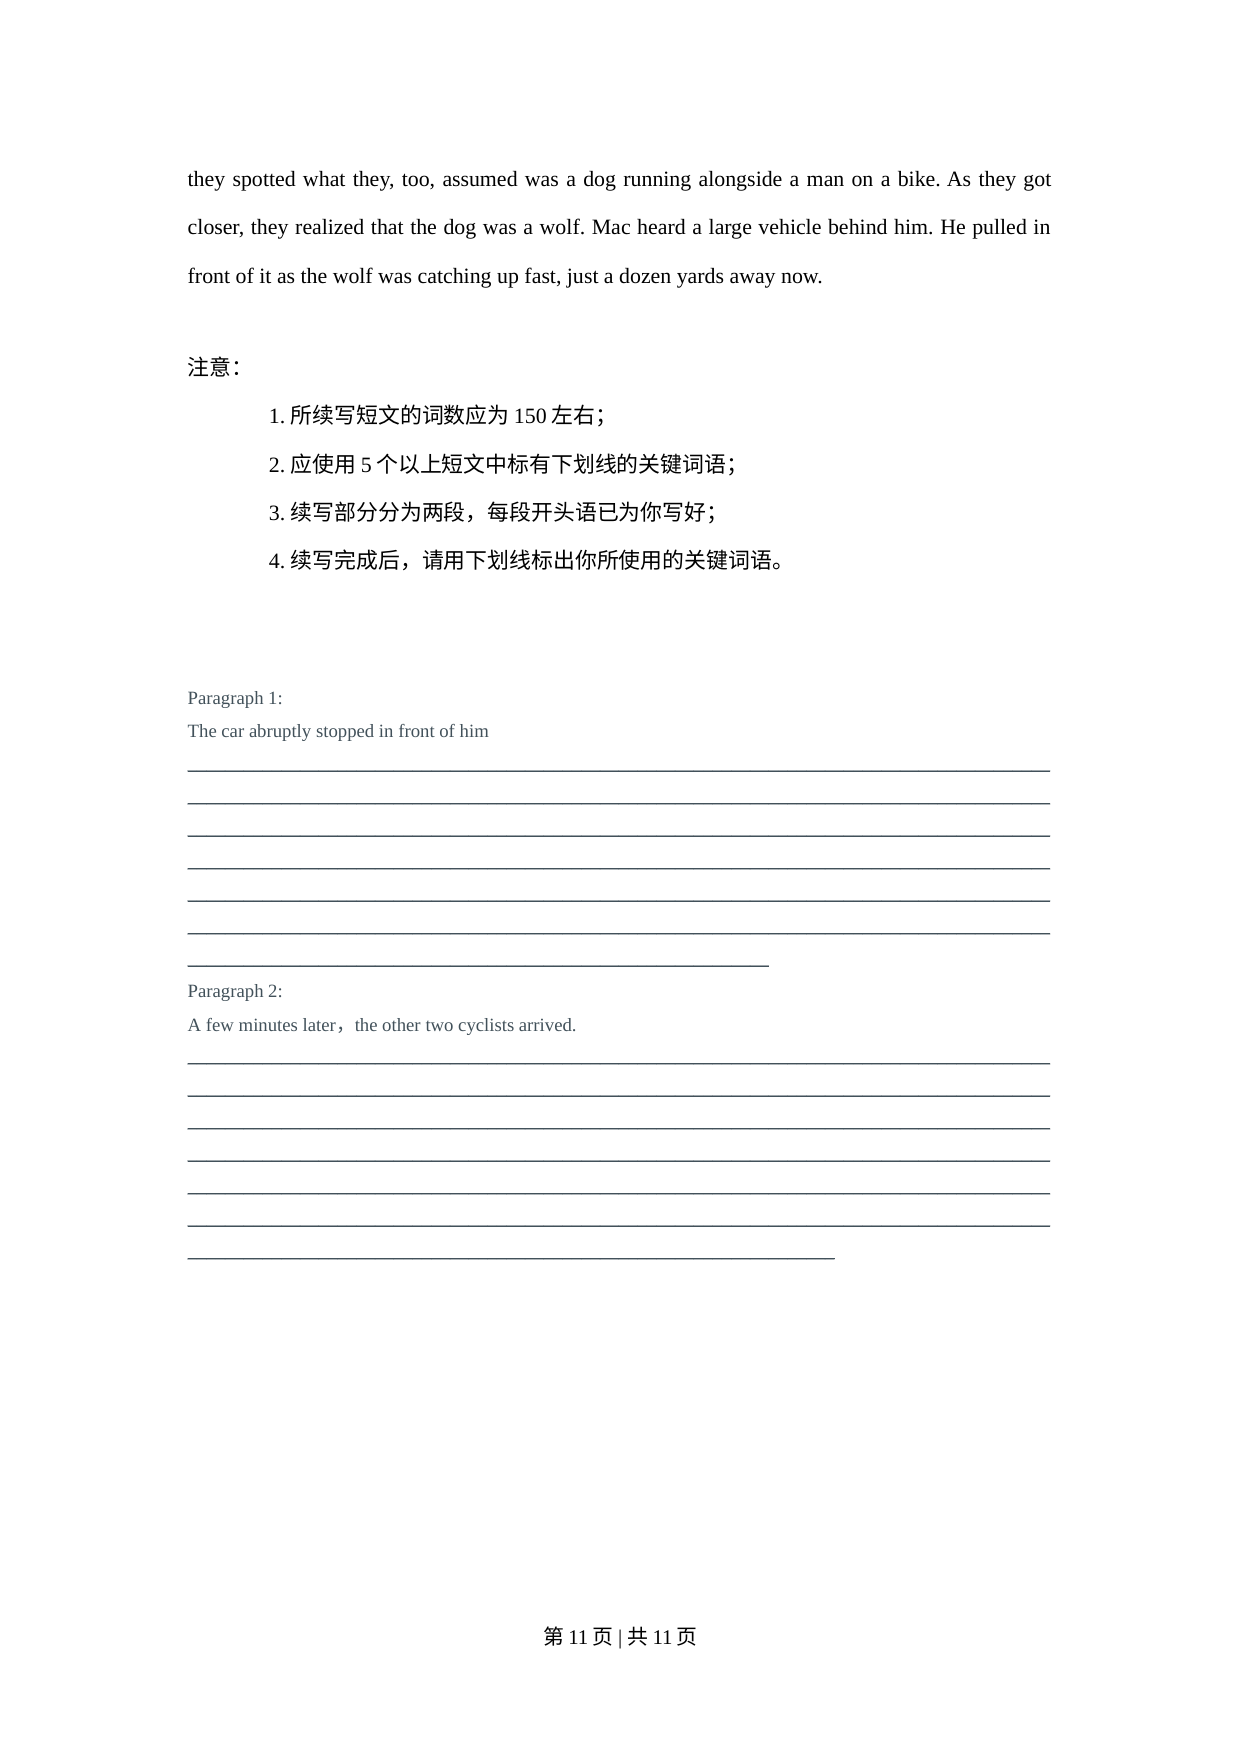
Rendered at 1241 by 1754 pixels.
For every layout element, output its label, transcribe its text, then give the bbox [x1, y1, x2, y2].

list 1. 所续写短文的词数应为150左右； [269, 398, 1053, 431]
text A few minutes later，the other two cyclists arrived. [187, 1007, 1053, 1039]
text ____________________________________________________________________________________________ [187, 1137, 1053, 1169]
text 注意： [187, 350, 1053, 382]
text ____________________________________________________________________________________________ [187, 779, 1053, 812]
text ____________________________________________________________________________________________ [187, 909, 1053, 942]
text _____________________________________________________________________ [187, 1234, 1053, 1267]
list 2. 应使用5个以上短文中标有下划线的关键词语； [269, 446, 1053, 479]
list 3. 续写部分分为两段，每段开头语已为你写好； [269, 495, 1053, 527]
text ____________________________________________________________________________________________ [187, 1039, 1053, 1072]
text ____________________________________________________________________________________________ [187, 1202, 1053, 1234]
text Paragraph 1: [187, 682, 1053, 714]
text ____________________________________________________________________________________________ [187, 844, 1053, 877]
text ____________________________________________________________________________________________ [187, 1104, 1053, 1137]
text The car abruptly stopped in front of him [187, 714, 1053, 747]
list 4. 续写完成后，请用下划线标出你所使用的关键词语。 [269, 543, 1053, 576]
text ____________________________________________________________________________________________ [187, 1169, 1053, 1202]
text ____________________________________________________________________________________________ [187, 747, 1053, 779]
text ____________________________________________________________________________________________ [187, 877, 1053, 909]
text Paragraph 2: [187, 974, 1053, 1007]
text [187, 162, 1053, 292]
text ______________________________________________________________ [187, 942, 1053, 974]
text ____________________________________________________________________________________________ [187, 812, 1053, 844]
text ____________________________________________________________________________________________ [187, 1072, 1053, 1104]
